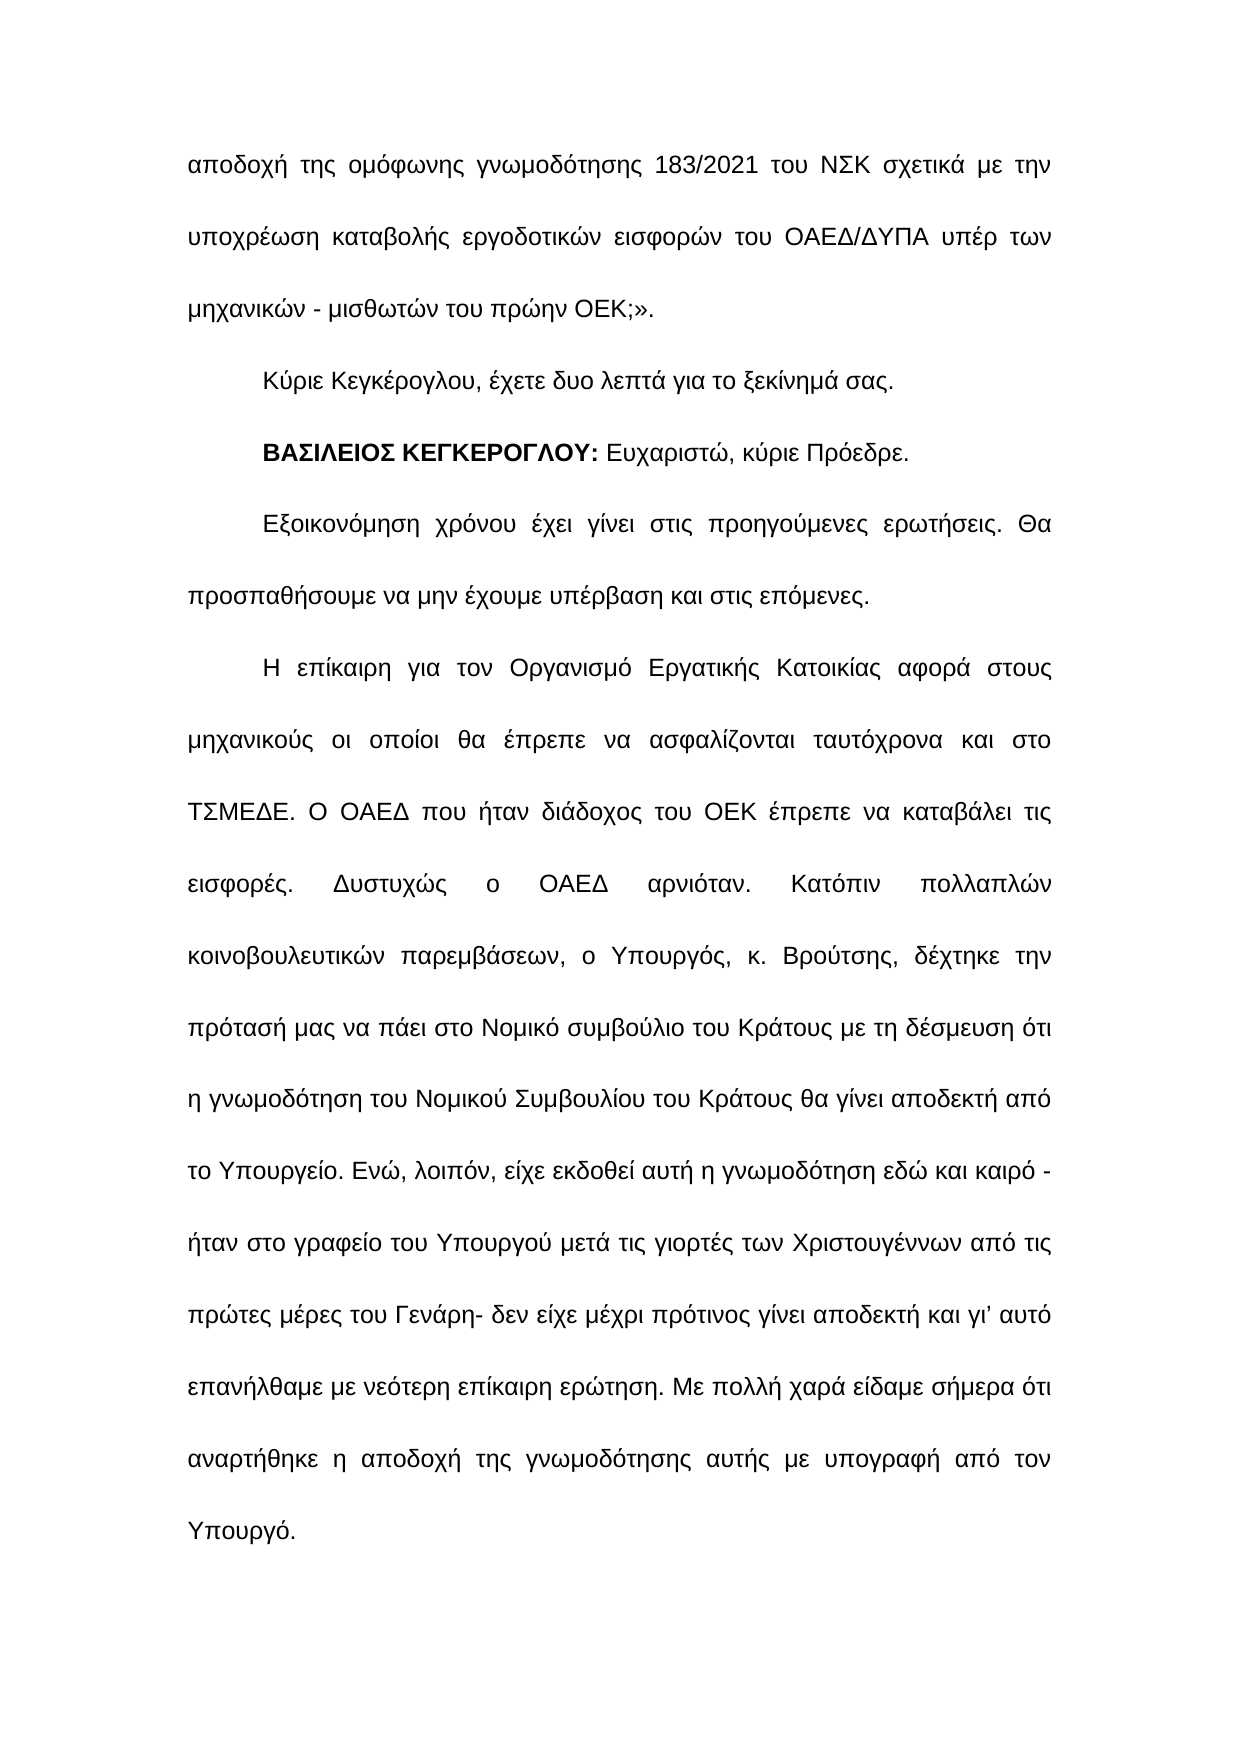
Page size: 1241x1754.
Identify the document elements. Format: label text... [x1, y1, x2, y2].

text Η επίκαιρη για τον Οργανισμό Εργατικής Κατοικίας αφορά στους μηχανικούς οι οποίοι θα έπρεπε να ασφαλίζονται ταυτόχρονα και στο ΤΣΜΕΔΕ. Ο ΟΑΕΔ που ήταν διάδοχος του ΟΕΚ έπρεπε να καταβάλει τις εισφορές. Δυστυχώς ο ΟΑΕΔ αρνιόταν. Κατόπιν πολλαπλών κοινοβουλευτικών παρεμβάσεων, ο Υπουργός, κ. Βρούτσης, δέχτηκε την πρότασή μας να πάει στο Νομικό συμβούλιο του Κράτους με τη δέσμευση ότι η γνωμοδότηση του Νομικού Συμβουλίου του Κράτους θα γίνει αποδεκτή από το Υπουργείο. Ενώ, λοιπόν, είχε εκδοθεί αυτή η γνωμοδότηση εδώ και καιρό -ήταν στο γραφείο του Υπουργού μετά τις γιορτές των Χριστουγέννων από τις πρώτες μέρες του Γενάρη- δεν είχε μέχρι πρότινος γίνει αποδεκτή και γι’ αυτό επανήλθαμε με νεότερη επίκαιρη ερώτηση. Με πολλή χαρά είδαμε σήμερα ότι αναρτήθηκε η αποδοχή της γνωμοδότησης αυτής με υπογραφή από τον Υπουργό. [187, 653, 1053, 1544]
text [187, 150, 1053, 322]
text Κύριε Κεγκέρογλου, έχετε δυο λεπτά για το ξεκίνημά σας. [187, 366, 1053, 394]
text Εξοικονόμηση χρόνου έχει γίνει στις προηγούμενες ερωτήσεις. Θα προσπαθήσουμε να μην έχουμε υπέρβαση και στις επόμενες. [187, 509, 1053, 610]
text ΒΑΣΙΛΕΙΟΣ ΚΕΓΚΕΡΟΓΛΟΥ: Ευχαριστώ, κύριε Πρόεδρε. [187, 437, 1053, 466]
